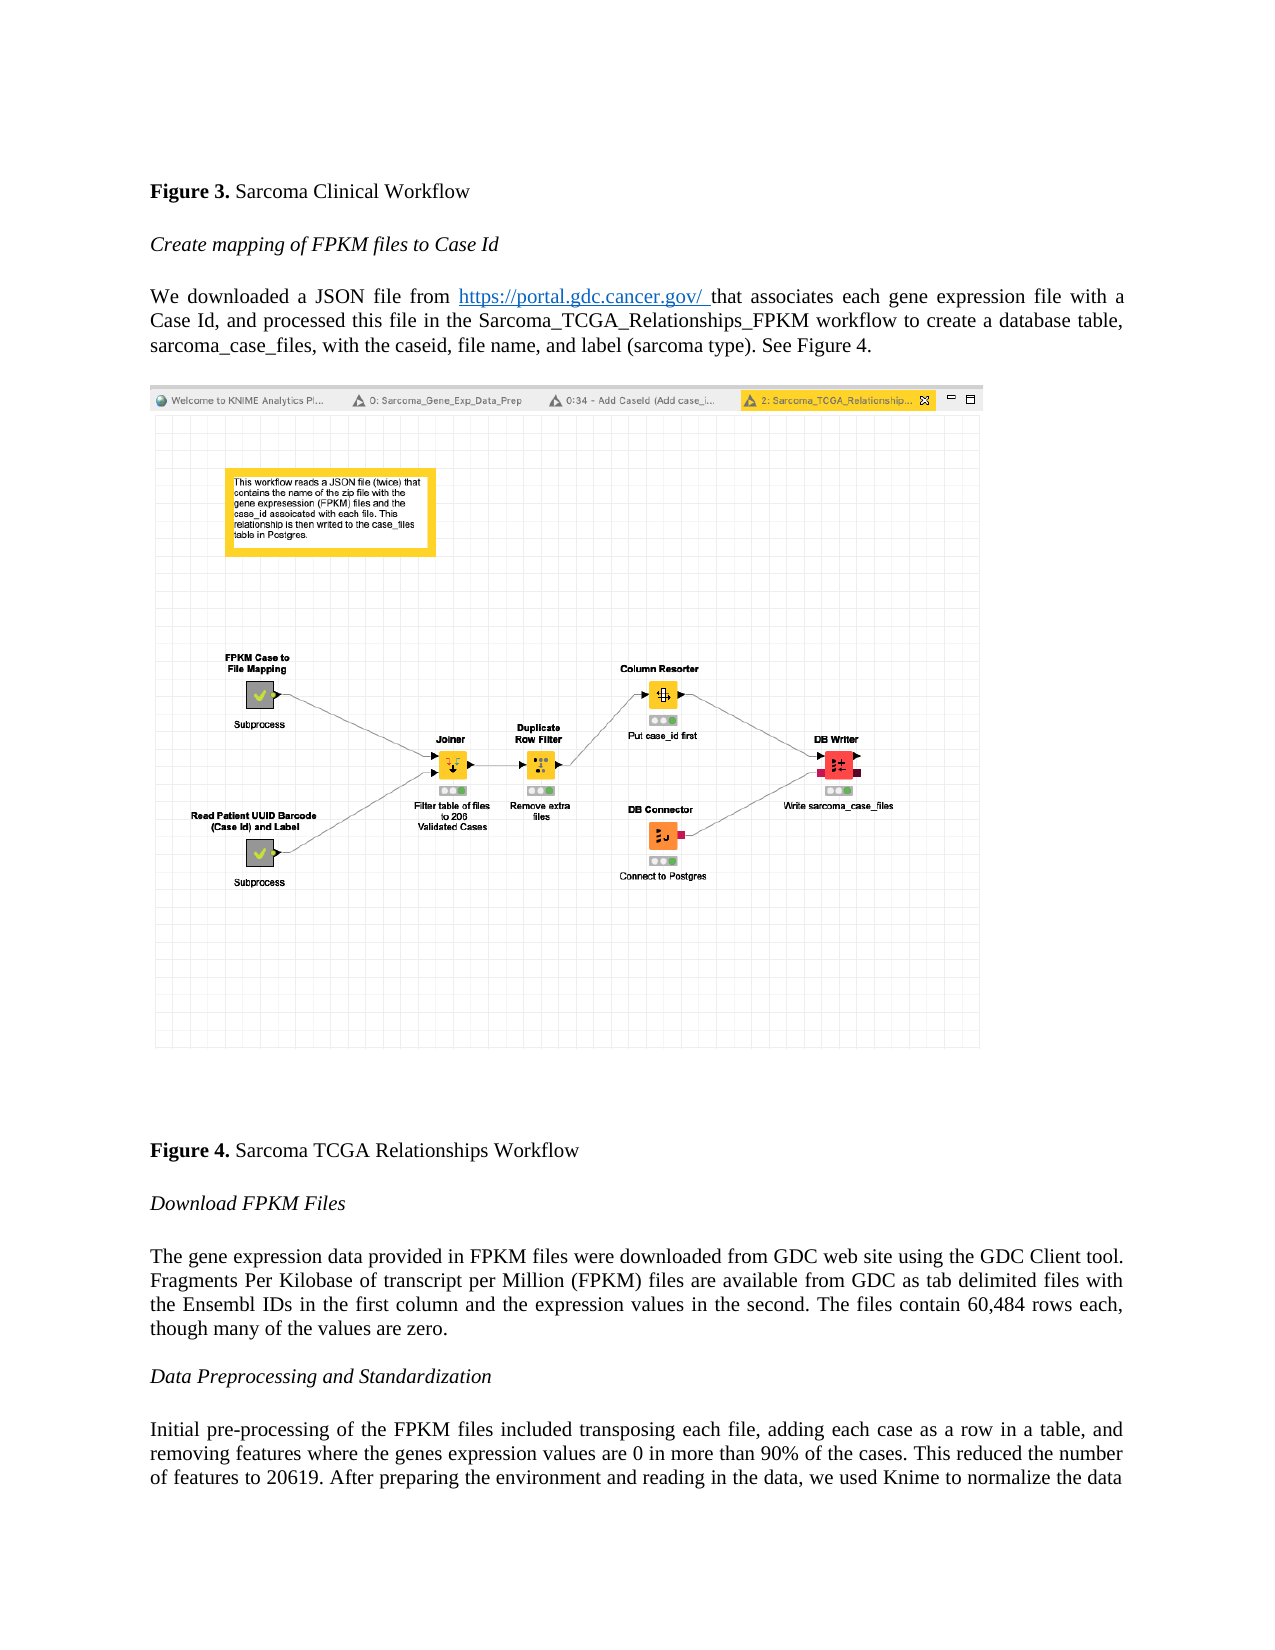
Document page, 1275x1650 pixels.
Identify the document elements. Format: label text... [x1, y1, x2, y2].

text Create mapping of FPKM files to Case Id [150, 232, 1125, 256]
text Figure 3. Sarcoma Clinical Workflow [150, 179, 1125, 203]
text Data Preprocessing and Standardization [150, 1364, 1125, 1388]
picture [150, 385, 984, 1052]
text We downloaded a JSON file from https://portal.gdc.cancer.gov/ that associates each gene expression file with a Case Id, and processed this file in the Sarcoma_TCGA_Relationships_FPKM workflow to create a database table, sarcoma_case_files, with the caseid, file name, and label (sarcoma type). See Figure 4. [150, 284, 1125, 357]
text Figure 4. Sarcoma TCGA Relationships Workflow [150, 1138, 1125, 1162]
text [150, 1417, 1125, 1489]
text Download FPKM Files [150, 1191, 1125, 1215]
text The gene expression data provided in FPKM files were downloaded from GDC web site using the GDC Client tool. Fragments Per Kilobase of transcript per Million (FPKM) files are available from GDC as tab delimited files with the Ensembl IDs in the first column and the expression values in the second. The files contain 60,484 rows each, though many of the values are zero. [150, 1244, 1125, 1340]
